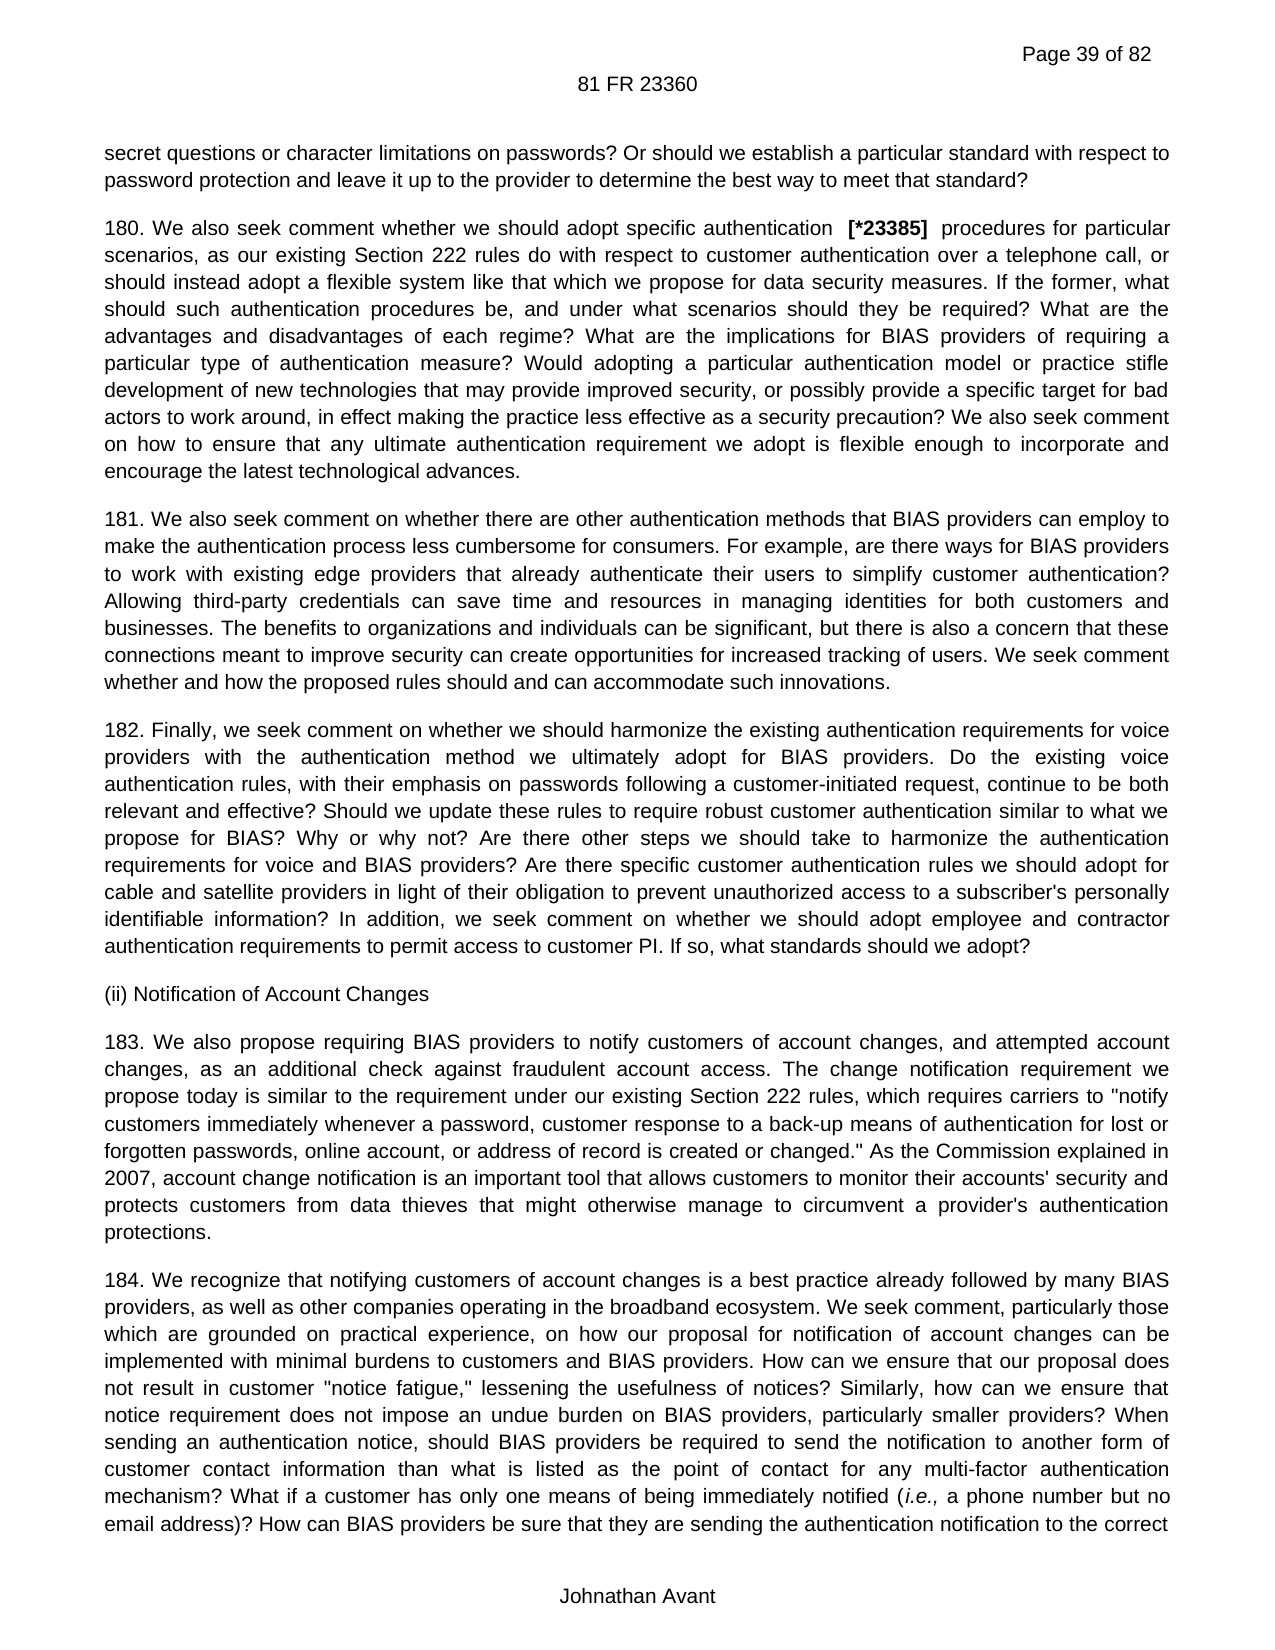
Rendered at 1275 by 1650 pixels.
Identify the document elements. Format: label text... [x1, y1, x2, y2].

text 183. We also propose requiring BIAS providers to notify customers of account changes, and attempted account changes, as an additional check against fraudulent account access. The change notification requirement we propose today is similar to the requirement under our existing Section 222 rules, which requires carriers to "notify customers immediately whenever a password, customer response to a back-up means of authentication for lost or forgotten passwords, online account, or address of record is created or changed." As the Commission explained in 2007, account change notification is an important tool that allows customers to monitor their accounts' security and protects customers from data thieves that might otherwise manage to circumvent a provider's authentication protections. [104, 1027, 1171, 1244]
text 181. We also seek comment on whether there are other authentication methods that BIAS providers can employ to make the authentication process less cumbersome for consumers. For example, are there ways for BIAS providers to work with existing edge providers that already authenticate their users to simplify customer authentication? Allowing third-party credentials can save time and resources in managing identities for both customers and businesses. The benefits to organizations and individuals can be significant, but there is also a concern that these connections meant to improve security can create opportunities for increased tracking of users. We seek comment whether and how the proposed rules should and can accommodate such innovations. [104, 504, 1171, 694]
text 182. Finally, we seek comment on whether we should harmonize the existing authentication requirements for voice providers with the authentication method we ultimately adopt for BIAS providers. Do the existing voice authentication rules, with their emphasis on passwords following a customer-initiated request, continue to be both relevant and effective? Should we update these rules to require robust customer authentication similar to what we propose for BIAS? Why or why not? Are there other steps we should take to harmonize the authentication requirements for voice and BIAS providers? Are there specific customer authentication rules we should adopt for cable and satellite providers in light of their obligation to prevent unauthorized access to a subscriber's personally identifiable information? In addition, we seek comment on whether we should adopt employee and contractor authentication requirements to permit access to customer PI. If so, what standards should we adopt? [104, 714, 1171, 958]
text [104, 1264, 1171, 1535]
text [104, 137, 1171, 192]
text (ii) Notification of Account Changes [104, 979, 1171, 1006]
text 180. We also seek comment whether we should adopt specific authentication [*23385] procedures for particular scenarios, as our existing Section 222 rules do with respect to customer authentication over a telephone call, or should instead adopt a flexible system like that which we propose for data security measures. If the former, what should such authentication procedures be, and under what scenarios should they be required? What are the advantages and disadvantages of each regime? What are the implications for BIAS providers of requiring a particular type of authentication measure? Would adopting a particular authentication model or practice stifle development of new technologies that may provide improved security, or possibly provide a specific target for bad actors to work around, in effect making the practice less effective as a security precaution? We also seek comment on how to ensure that any ultimate authentication requirement we adopt is flexible enough to incorporate and encourage the latest technological advances. [104, 212, 1171, 483]
